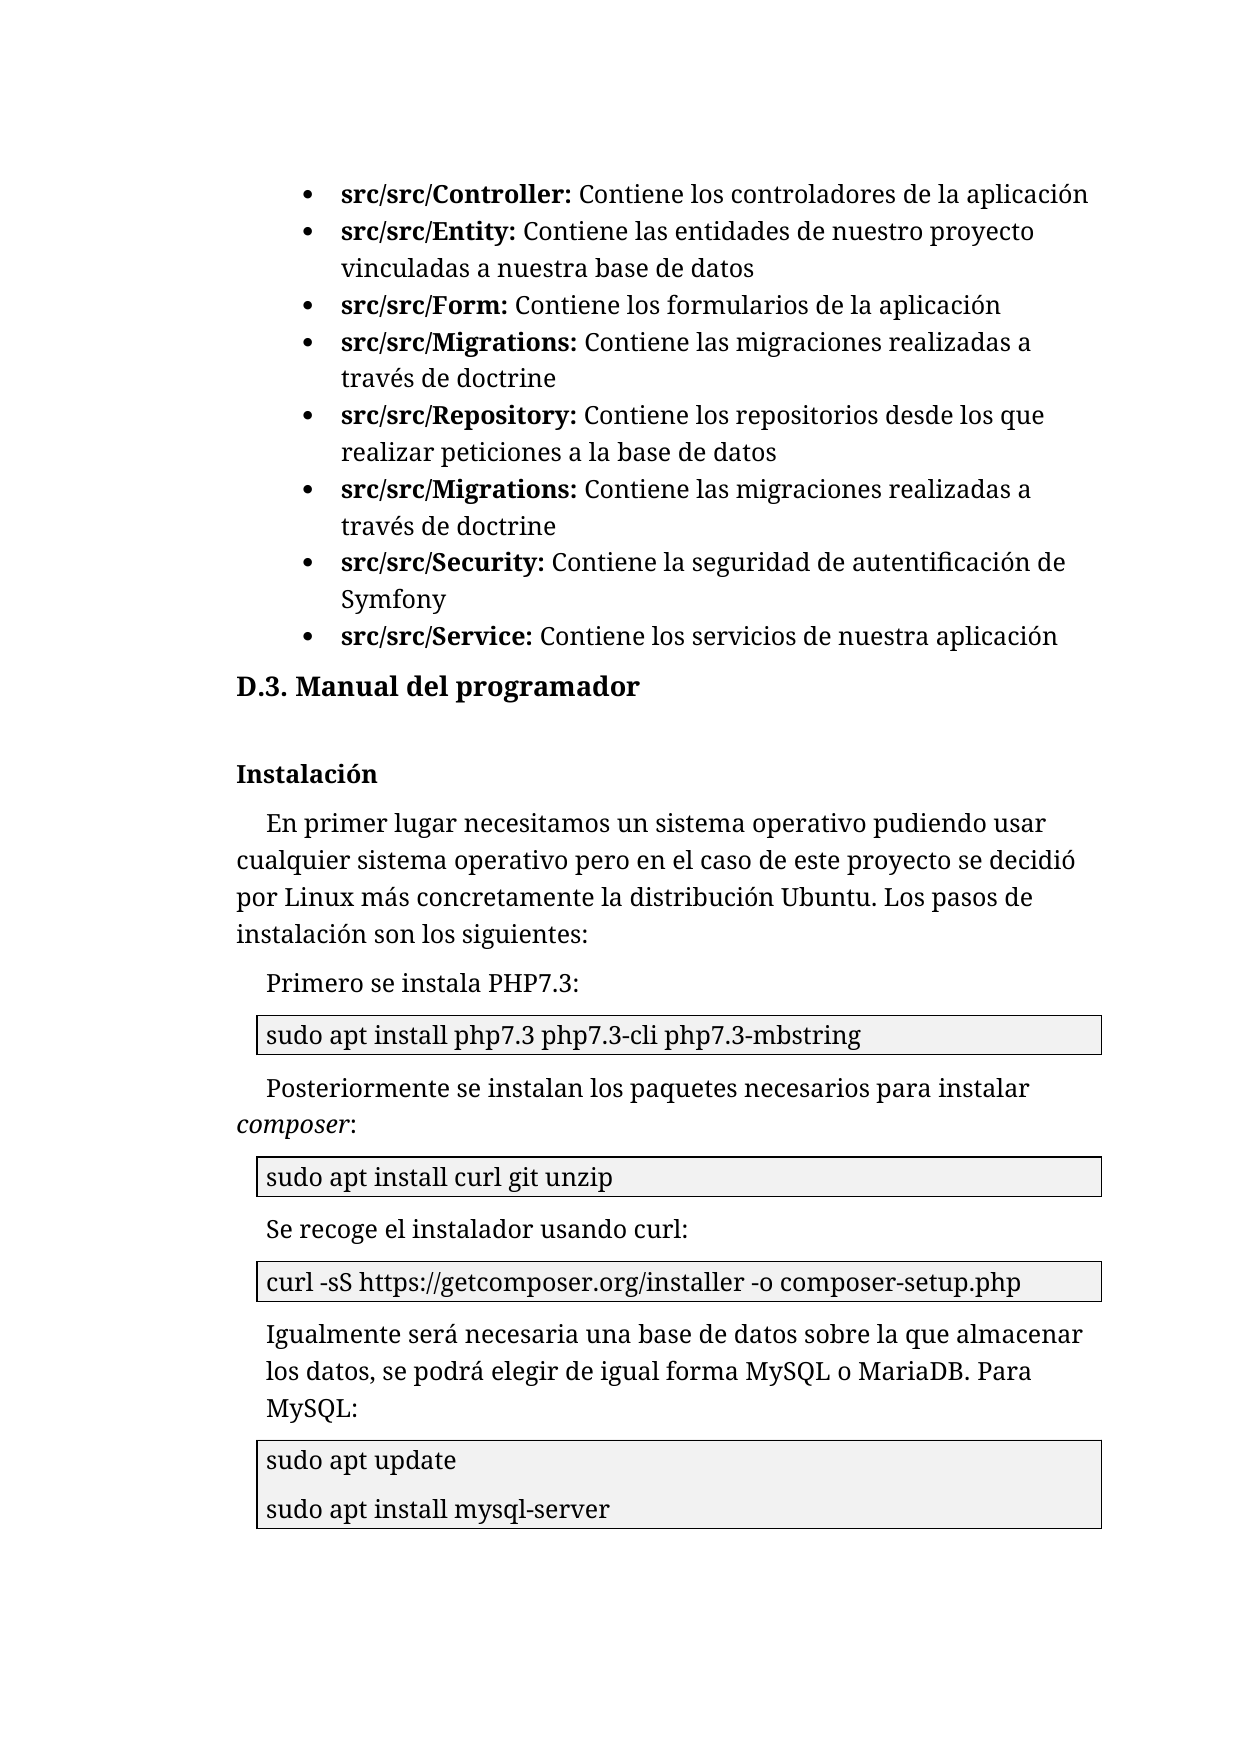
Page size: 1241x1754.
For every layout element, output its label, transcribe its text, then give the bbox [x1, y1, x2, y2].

text Se recoge el instalador usando curl: [266, 1212, 1092, 1246]
text Posteriormente se instalan los paquetes necesarios para instalar composer: [236, 1070, 1092, 1141]
list src/src/Controller: Contiene los controladores de la aplicación [303, 177, 1092, 211]
list src/src/Migrations: Contiene las migraciones realizadas a través de doctrine [303, 471, 1092, 542]
text Igualmente será necesaria una base de datos sobre la que almacenar los datos, se podrá elegir de igual forma MySQL o MariaDB. Para MySQL: [266, 1317, 1092, 1424]
text sudo apt install php7.3 php7.3-cli php7.3-mbstring [258, 1016, 1101, 1054]
text curl -sS https://getcomposer.org/installer -o composer-setup.php [258, 1262, 1101, 1301]
subtitle D.3. Manual del programador [236, 668, 1092, 704]
text sudo apt install curl git unzip [258, 1158, 1101, 1196]
text Instalación [236, 757, 1092, 791]
list src/src/Security: Contiene la seguridad de autentificación de Symfony [303, 545, 1092, 616]
list src/src/Service: Contiene los servicios de nuestra aplicación [303, 618, 1092, 652]
text Primero se instala PHP7.3: [236, 966, 1092, 1000]
text En primer lugar necesitamos un sistema operativo pudiendo usar cualquier sistema operativo pero en el caso de este proyecto se decidió por Linux más concretamente la distribución Ubuntu. Los pasos de instalación son los siguientes: [236, 806, 1092, 950]
text sudo apt update [258, 1441, 1101, 1477]
list src/src/Form: Contiene los formularios de la aplicación [303, 287, 1092, 322]
text sudo apt install mysql-server [258, 1489, 1101, 1528]
list src/src/Migrations: Contiene las migraciones realizadas a través de doctrine [303, 324, 1092, 395]
list src/src/Repository: Contiene los repositorios desde los que realizar peticiones a la base de datos [303, 398, 1092, 469]
list src/src/Entity: Contiene las entidades de nuestro proyecto vinculadas a nuestra base de datos [303, 214, 1092, 285]
